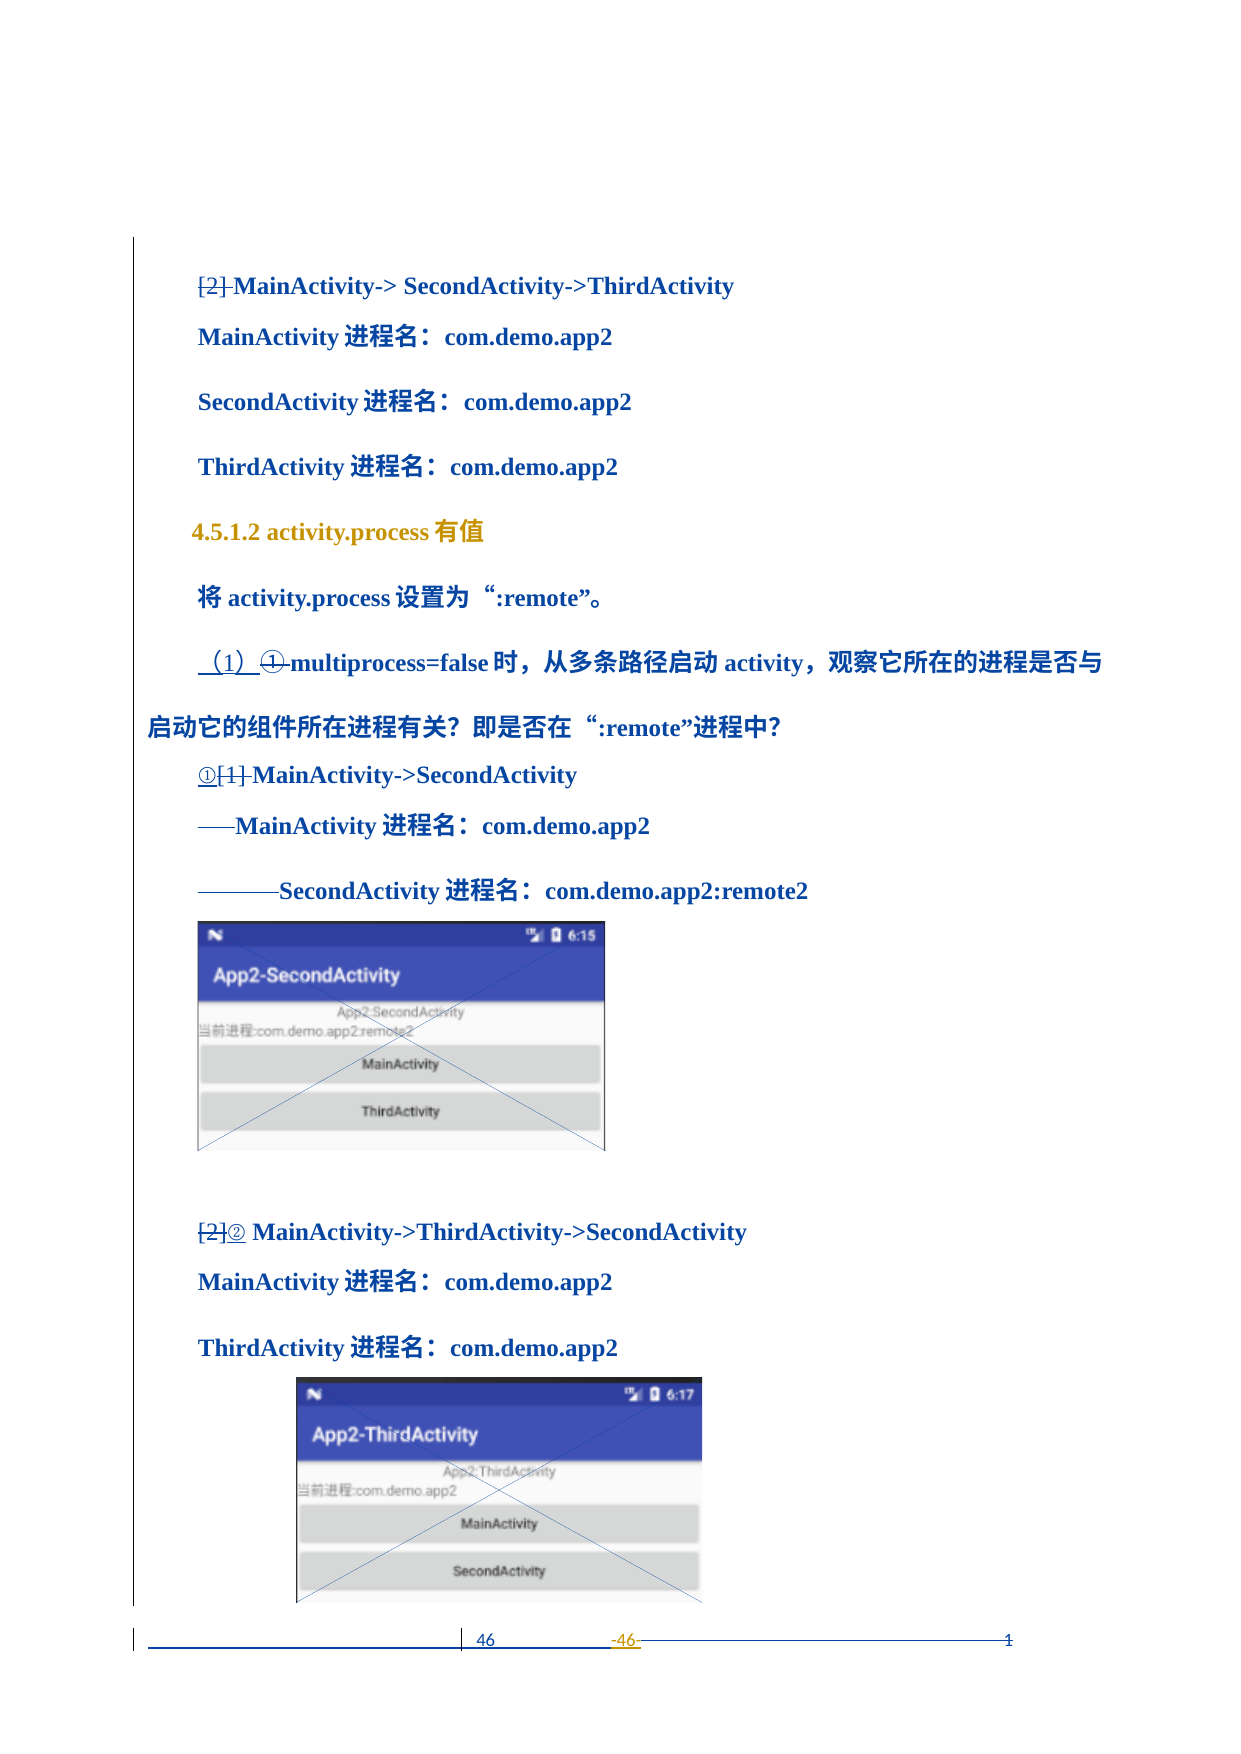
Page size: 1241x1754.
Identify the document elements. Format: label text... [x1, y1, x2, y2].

picture [200, 1037, 603, 1151]
picture [200, 921, 603, 1035]
text MainActivity进程名：com.demo.app2 [148, 791, 1104, 856]
picture [298, 1491, 700, 1603]
text MainActivity-> SecondActivity->ThirdActivity [148, 269, 1104, 302]
text multiprocess=false时，从多条路径启动activity，观察它所在的进程是否与启动它的组件所在进程有关？即是否在“:remote”进程中？ [148, 628, 1104, 758]
text 将activity.process设置为“:remote”。 [148, 563, 1104, 628]
text MainActivity进程名：com.demo.app2 [148, 302, 1104, 367]
subtitle 4.5.1.2 activity.process有值 [191, 497, 1104, 563]
picture [297, 1377, 701, 1489]
picture [296, 1379, 497, 1601]
text ThirdActivity进程名：com.demo.app2 [148, 432, 1104, 497]
picture [501, 1378, 703, 1602]
text ThirdActivity进程名：com.demo.app2 [148, 1312, 1104, 1378]
text SecondActivity进程名：com.demo.app2:remote2 [148, 856, 1104, 921]
picture [197, 922, 399, 1150]
text SecondActivity进程名：com.demo.app2 [148, 367, 1104, 432]
picture [404, 922, 606, 1150]
text MainActivity进程名：com.demo.app2 [148, 1247, 1104, 1312]
text MainActivity->SecondActivity [148, 758, 1104, 791]
text MainActivity->ThirdActivity->SecondActivity [148, 1215, 1104, 1247]
